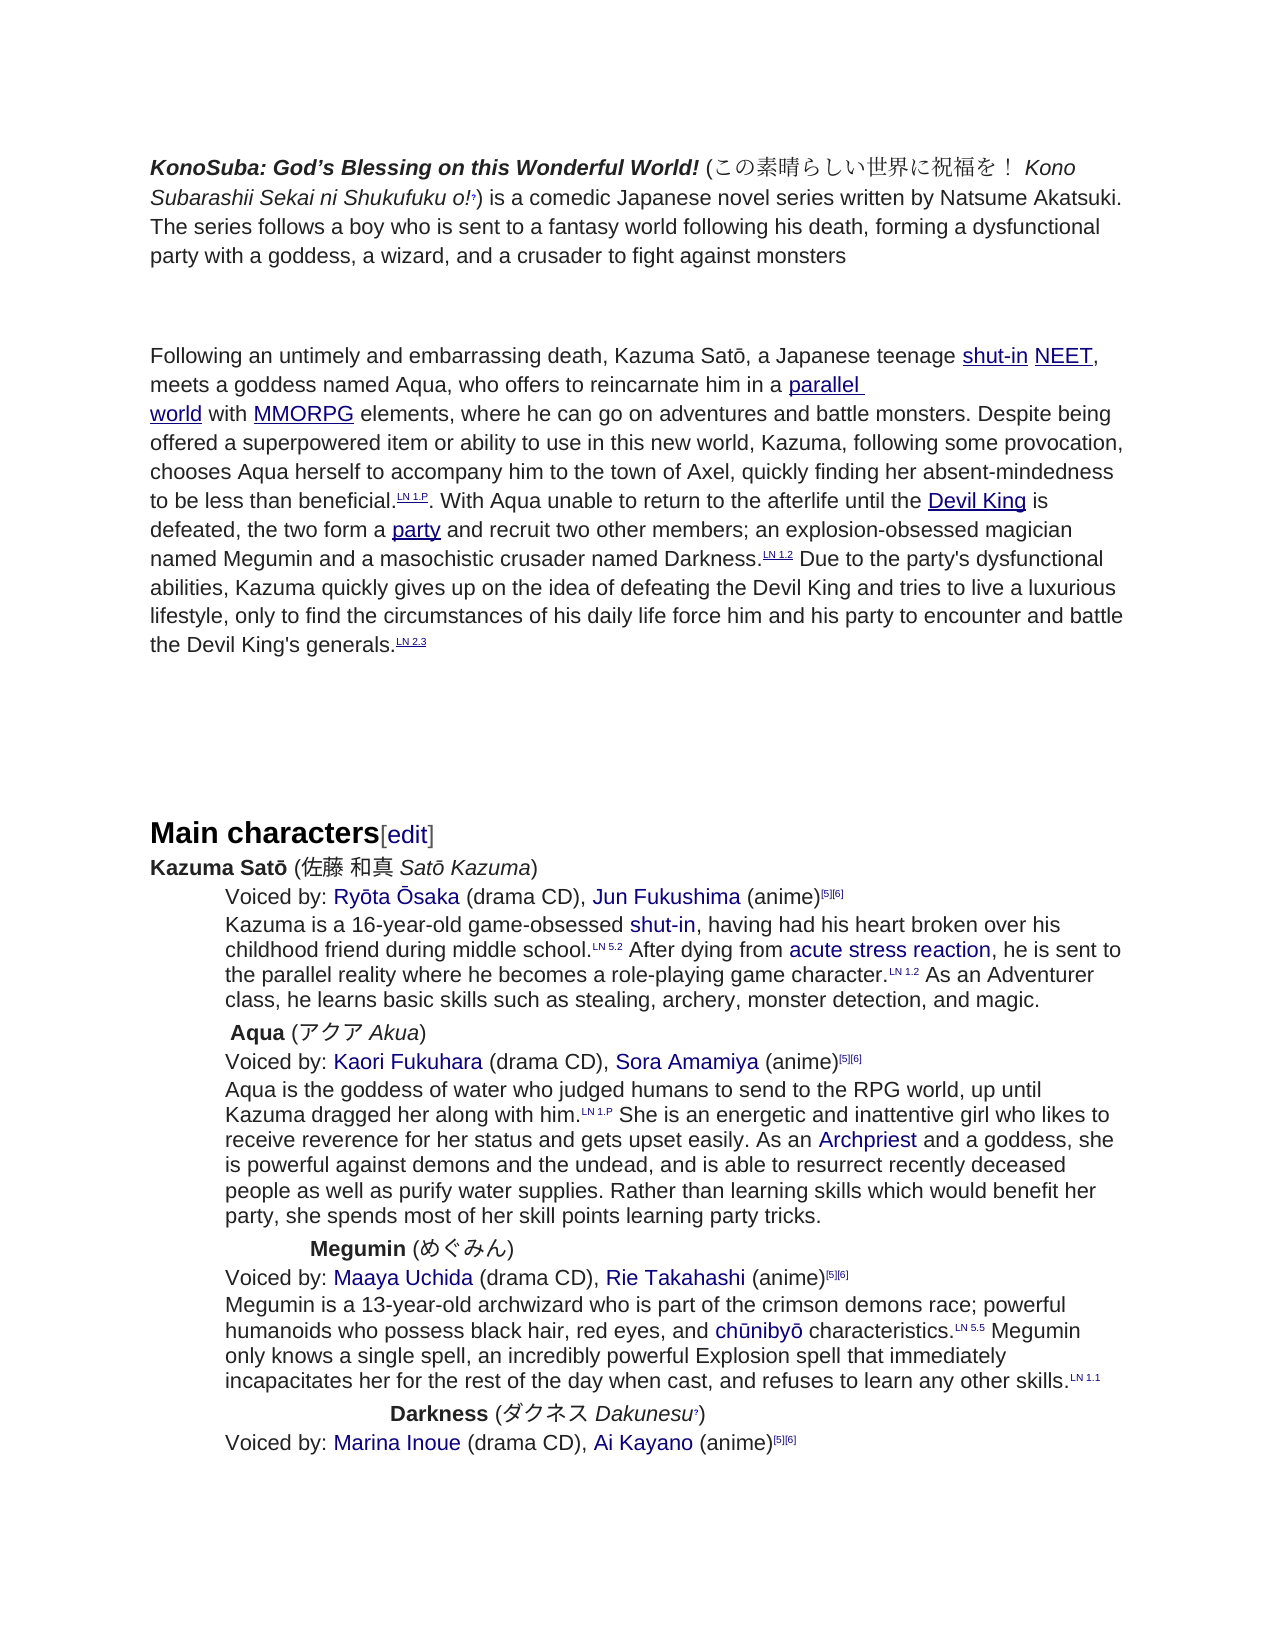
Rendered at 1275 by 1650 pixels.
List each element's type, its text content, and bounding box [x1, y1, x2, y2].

text Darkness (ダクネス Dakunesu?) [390, 1396, 1125, 1427]
text Voiced by: Kaori Fukuhara (drama CD), Sora Amamiya (anime)[5][6] [225, 1049, 1125, 1074]
text Aqua is the goddess of water who judged humans to send to the RPG world, up until Kazuma dragged her along with him.LN 1.P She is an energetic and inattentive girl who likes to receive reverence for her status and gets upset easily. As an Archpriest and a goddess, she is powerful against demons and the undead, and is able to resurrect recently deceased people as well as purify water supplies. Rather than learning skills which would benefit her party, she spends most of her skill points learning party tricks. [225, 1077, 1125, 1228]
text Main characters[edit] [150, 815, 1125, 850]
text Kazuma Satō (佐藤 和真 Satō Kazuma) [150, 850, 1125, 881]
text Voiced by: Marina Inoue (drama CD), Ai Kayano (anime)[5][6] [225, 1430, 1125, 1455]
text Following an untimely and embarrassing death, Kazuma Satō, a Japanese teenage shut-in NEET, meets a goddess named Aqua, who offers to reincarnate him in a parallel world with MMORPG elements, where he can go on adventures and battle monsters. Despite being offered a superpowered item or ability to use in this new world, Kazuma, following some provocation, chooses Aqua herself to accompany him to the town of Axel, quickly finding her absent-mindedness to be less than beneficial.LN 1.P. With Aqua unable to return to the afterlife until the Devil King is defeated, the two form a party and recruit two other members; an explosion-obsessed magician named Megumin and a masochistic crusader named Darkness.LN 1.2 Due to the party's dysfunctional abilities, Kazuma quickly gives up on the idea of defeating the Devil King and tries to live a luxurious lifestyle, only to find the circumstances of his daily life force him and his party to encounter and battle the Devil King's generals.LN 2.3 [150, 343, 1125, 657]
text Voiced by: Ryōta Ōsaka (drama CD), Jun Fukushima (anime)[5][6] [225, 884, 1125, 909]
text Megumin (めぐみん) [310, 1231, 1125, 1262]
text Megumin is a 13-year-old archwizard who is part of the crimson demons race; powerful humanoids who possess black hair, red eyes, and chūnibyō characteristics.LN 5.5 Megumin only knows a single spell, an incredibly powerful Explosion spell that immediately incapacitates her for the rest of the day when cast, and refuses to learn any other skills.LN 1.1 [225, 1292, 1125, 1393]
text Aqua (アクア Akua) [230, 1015, 1125, 1047]
text KonoSuba: God’s Blessing on this Wonderful World! (この素晴らしい世界に祝福を！ Kono Subarashii Sekai ni Shukufuku o!?) is a comedic Japanese novel series written by Natsume Akatsuki. The series follows a boy who is sent to a fantasy world following his death, forming a dysfunctional party with a goddess, a wizard, and a crusader to fight against monsters [150, 150, 1125, 268]
text Kazuma is a 16-year-old game-obsessed shut-in, having had his heart broken over his childhood friend during middle school.LN 5.2 After dying from acute stress reaction, he is sent to the parallel reality where he becomes a role-playing game character.LN 1.2 As an Adventurer class, he learns basic skills such as stealing, archery, monster detection, and magic. [225, 912, 1125, 1012]
text Voiced by: Maaya Uchida (drama CD), Rie Takahashi (anime)[5][6] [225, 1265, 1125, 1290]
